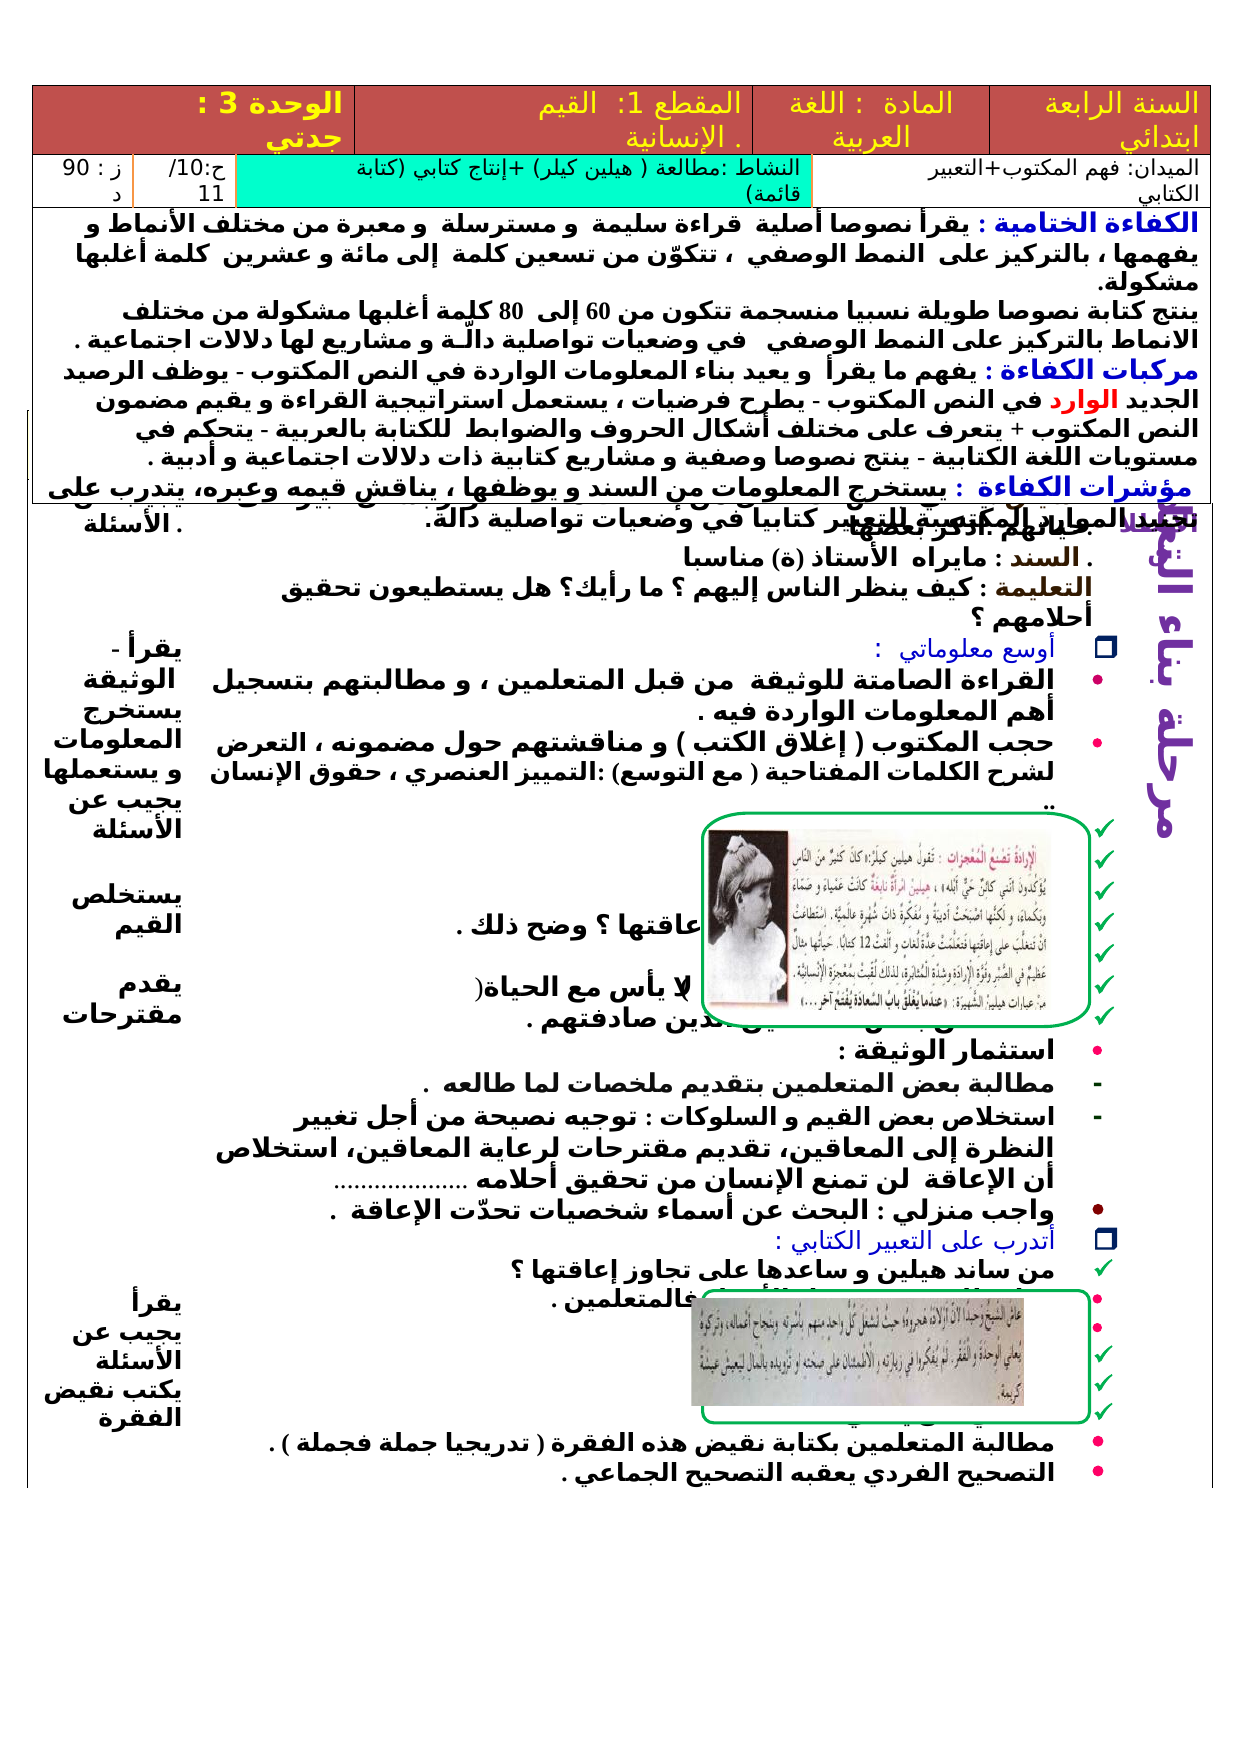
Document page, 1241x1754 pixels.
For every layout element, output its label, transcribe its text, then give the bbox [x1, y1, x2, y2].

picture [707, 829, 1052, 1010]
table_cell - يقرأ الوثيقة يستخرج المعلومات و يستعملها يجيب عن الأسئلة يستخلص القيم يقدم مقترحات يقرأ يجيب عن الأسئلة يكتب نقيض الفقرة [28, 632, 194, 1487]
table_cell مرحلة الانطلاق [1104, 503, 1212, 632]
table_cell مرحلة بناء التعلمات [1104, 632, 1212, 1487]
table_cell - يجيب عن الأسئلة . [28, 480, 194, 632]
table_cell أوسع معلوماتي : القراءة الصامتة للوثيقة من قبل المتعلمين ، و مطالبتهم بتسجيل أهم المعلومات الواردة فيه . حجب المكتوب ( إغلاق الكتب ) و مناقشتهم حول مضمونه ، التعرض لشرح الكلمات المفتاحية ( مع التوسع) :التمييز العنصري ، حقوق الإنسان .. عمن يتحدث النص ؟ كيف كان ينظر الناس لها ؟ ما الذي عانت منه هيلين ؟ هل استطاعت التغلب على إعاقتها ؟ وضح ذلك . بماذا لقبت ؟ شرح عبارة هيلين الشهيرة ) لا يأس مع الحياة( تحدث عن بعض المعاقين الذين صادفتهم . استثمار الوثيقة : مطالبة بعض المتعلمين بتقديم ملخصات لما طالعه . استخلاص بعض القيم و السلوكات : توجيه نصيحة من أجل تغيير النظرة إلى المعاقين، تقديم مقترحات لرعاية المعاقين، استخلاص أن الإعاقة لن تمنع الإنسان من تحقيق أحلامه .................... واجب منزلي : البحث عن أسماء شخصيات تحدّت الإعاقة . أتدرب على التعبير الكتابي : من ساند هيلين و ساعدها على تجاوز إعاقتها ؟ قراءة للفقرة من قبل الأستاذ فالمتعلمين . مناقشة مضمون الفقرة : كيف عاش الشيخ ؟ لماذا ؟ بماذا انشغل أولاده ؟ ما الذي كان يعاني منه ؟ مطالبة المتعلمين بكتابة نقيض هذه الفقرة ( تدريجيا جملة فجملة ) . التصحيح الفردي يعقبه التصحيح الجماعي . [194, 632, 1104, 1487]
table_cell السياق :يعاني بعض الاطفال من إعاقات مختلفة تؤثر بشكل كبير على حياتهم .اذكر بعضها. السند : مايراه الأستاذ (ة) مناسبا . التعليمة : كيف ينظر الناس إليهم ؟ ما رأيك؟ هل يستطيعون تحقيق أحلامهم ؟ [194, 504, 1104, 632]
